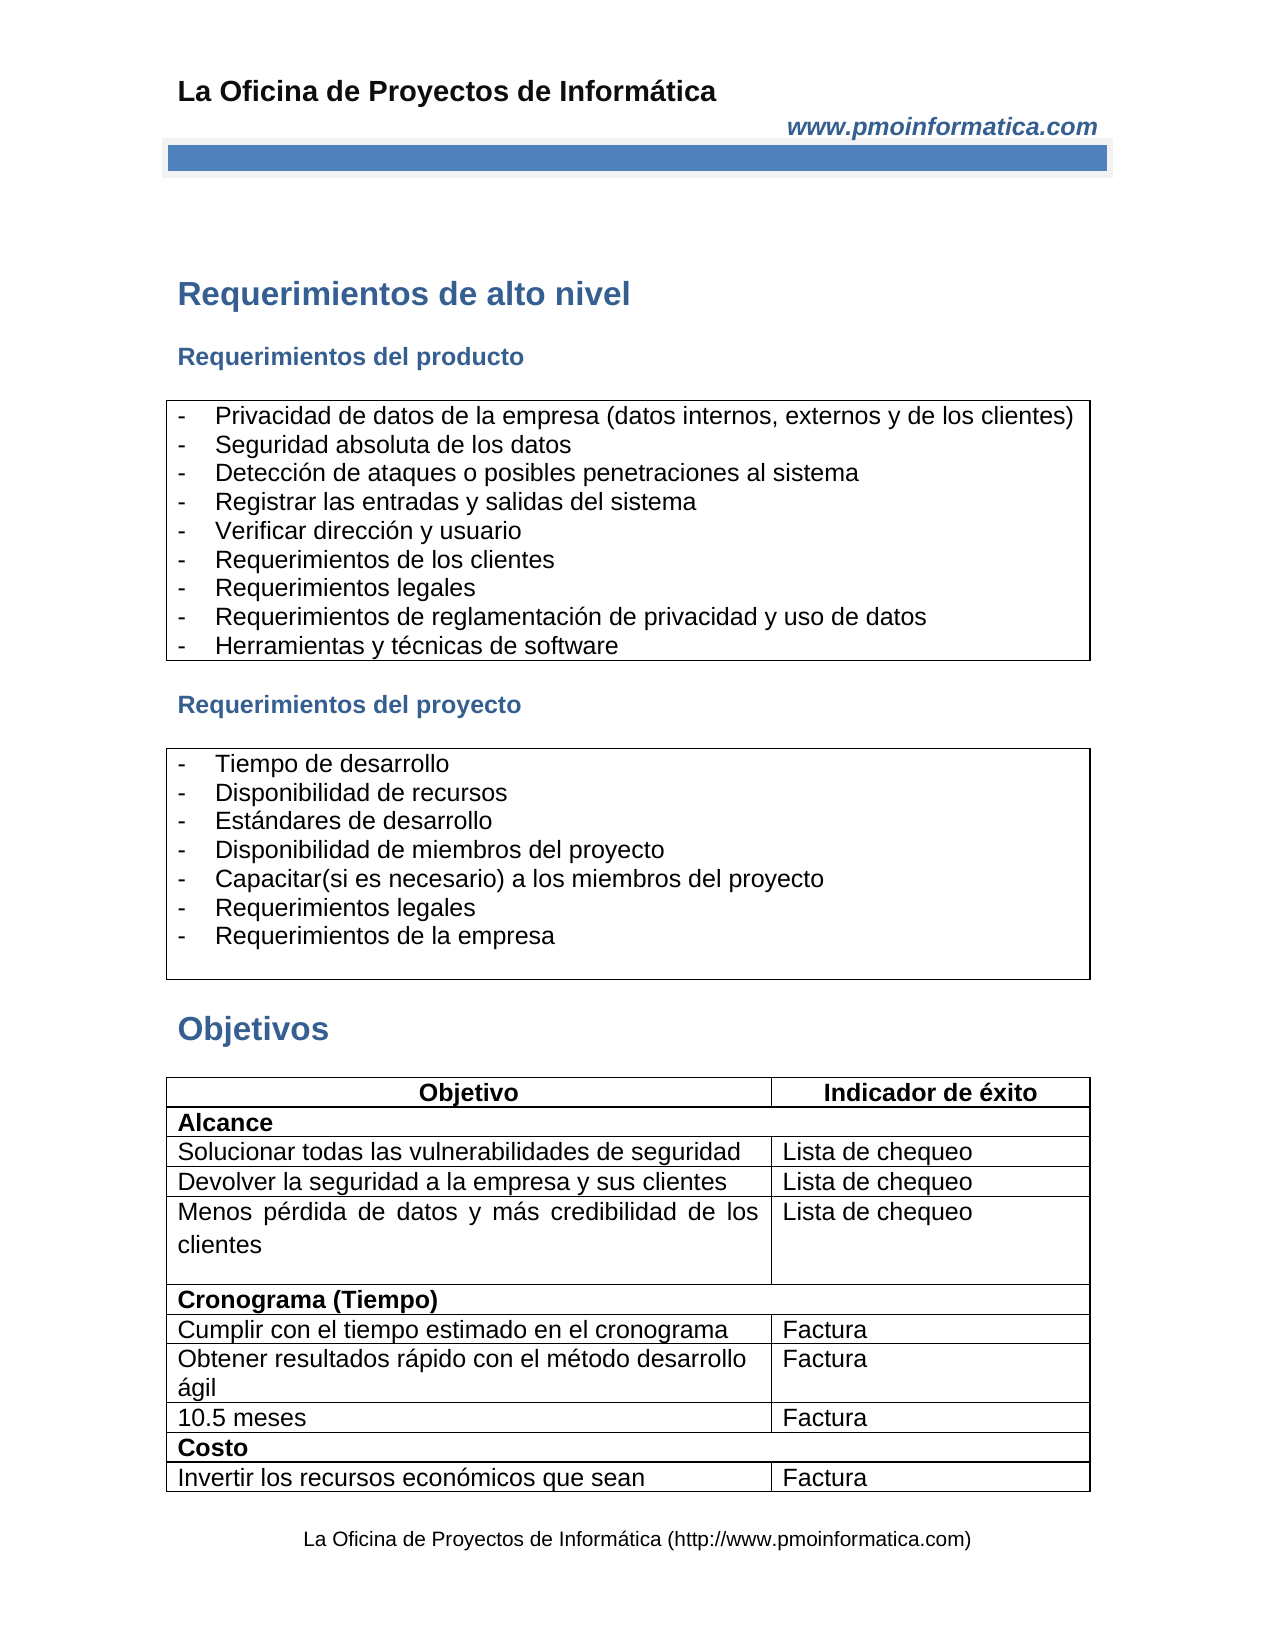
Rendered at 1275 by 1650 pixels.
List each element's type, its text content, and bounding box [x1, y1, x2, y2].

table_cell 10.5 meses [167, 1403, 771, 1432]
table_header Tiempo de desarrollo Disponibilidad de recursos Estándares de desarrollo Disponibilidad de miembros del proyecto Capacitar(si es necesario) a los miembros del proyecto Requerimientos legales Requerimientos de la empresa [167, 749, 1089, 979]
text Requerimientos del producto [177, 342, 1098, 371]
table_cell Alcance [167, 1108, 1089, 1136]
table_cell Lista de chequeo [772, 1197, 1089, 1284]
table_header Privacidad de datos de la empresa (datos internos, externos y de los clientes) Seguridad absoluta de los datos Detección de ataques o posibles penetraciones al sistema Registrar las entradas y salidas del sistema Verificar dirección y usuario Requerimientos de los clientes Requerimientos legales Requerimientos de reglamentación de privacidad y uso de datos Herramientas y técnicas de software [167, 401, 1089, 660]
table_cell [167, 1463, 771, 1491]
table_cell Cumplir con el tiempo estimado en el cronograma [167, 1315, 771, 1343]
table_cell Devolver la seguridad a la empresa y sus clientes [167, 1167, 771, 1196]
table_cell Lista de chequeo [772, 1167, 1089, 1196]
table_cell Cronograma (Tiempo) [167, 1285, 1089, 1313]
table_cell Obtener resultados rápido con el método desarrollo ágil [167, 1344, 771, 1402]
text Requerimientos del proyecto [177, 690, 1098, 719]
table_cell Factura [772, 1344, 1089, 1402]
text Objetivos [177, 1009, 1098, 1047]
table_cell Menos pérdida de datos y más credibilidad de los clientes [167, 1197, 771, 1284]
table_cell Costo [167, 1433, 1089, 1461]
table_cell Solucionar todas las vulnerabilidades de seguridad [167, 1137, 771, 1166]
text Requerimientos de alto nivel [177, 274, 1098, 313]
table_header Objetivo [167, 1078, 771, 1106]
table_cell Factura [772, 1463, 1089, 1491]
table_cell Factura [772, 1315, 1089, 1343]
table_cell Lista de chequeo [772, 1137, 1089, 1166]
table_header Indicador de éxito [772, 1078, 1089, 1106]
table_cell Factura [772, 1403, 1089, 1432]
